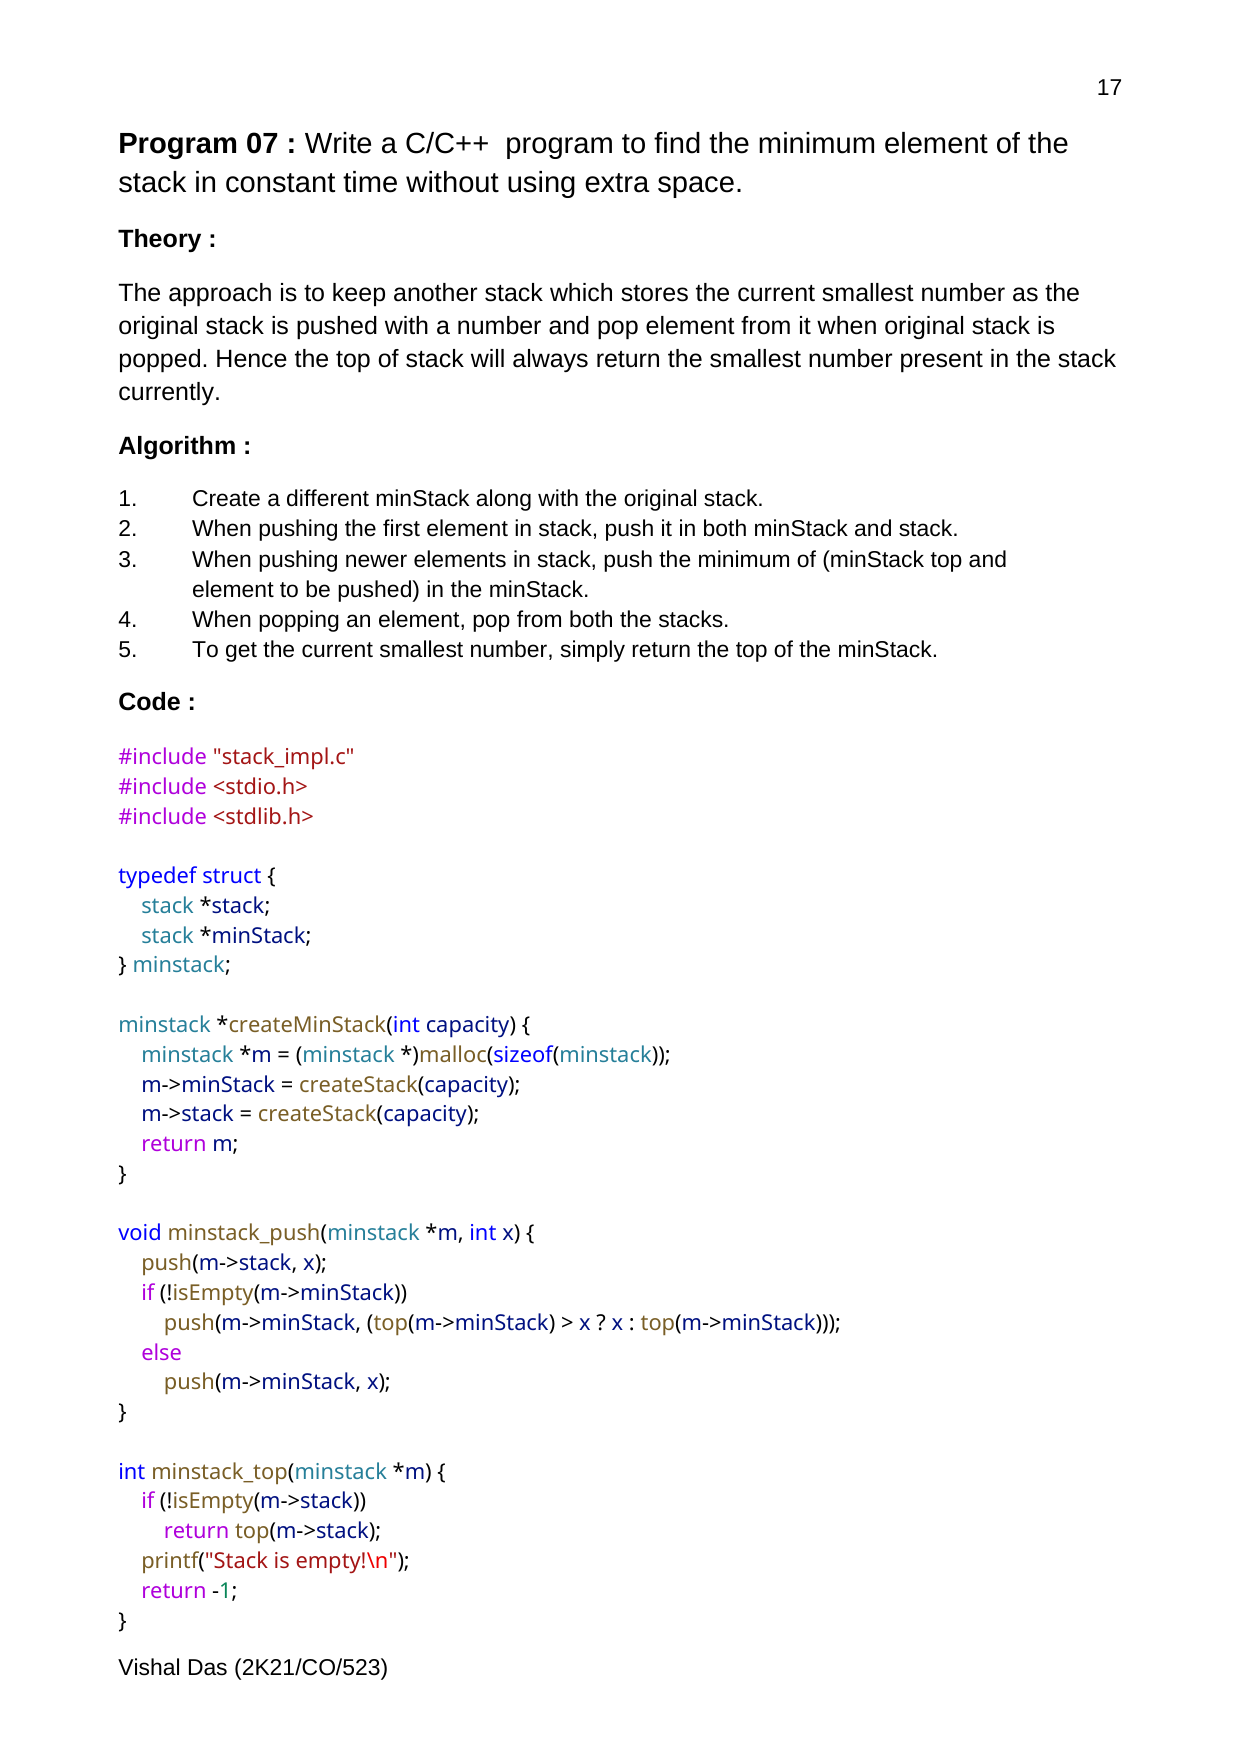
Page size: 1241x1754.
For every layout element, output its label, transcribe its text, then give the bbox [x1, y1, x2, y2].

list To get the current smallest number, simply return the top of the minStack. [118, 636, 1122, 662]
text stack *minStack; [118, 920, 1122, 949]
list When popping an element, pop from both the stacks. [118, 606, 1122, 632]
text return top(m->stack); [118, 1515, 1122, 1545]
text } [118, 1604, 1122, 1634]
text return -1; [118, 1575, 1122, 1604]
text void minstack_push(minstack *m, int x) { [118, 1217, 1122, 1247]
text Code : [118, 687, 1122, 716]
text typedef struct { [118, 860, 1122, 890]
list When pushing the first element in stack, push it in both minStack and stack. [118, 515, 1122, 542]
text push(m->stack, x); [118, 1247, 1122, 1277]
text Program 07 : Write a C/C++ program to find the minimum element of the stack in constant time without using extra space. [118, 127, 1122, 199]
text #include <stdio.h> [118, 771, 1122, 801]
text push(m->minStack, x); [118, 1366, 1122, 1396]
text return m; [118, 1128, 1122, 1158]
text printf("Stack is empty!\n"); [118, 1545, 1122, 1575]
text } [118, 1158, 1122, 1188]
text } [118, 1396, 1122, 1426]
text stack *stack; [118, 890, 1122, 920]
text if (!isEmpty(m->stack)) [118, 1485, 1122, 1515]
text minstack *m = (minstack *)malloc(sizeof(minstack)); [118, 1039, 1122, 1068]
list When pushing newer elements in stack, push the minimum of (minStack top and element to be pushed) in the minStack. [118, 546, 1122, 602]
text Algorithm : [118, 431, 1122, 460]
text int minstack_top(minstack *m) { [118, 1456, 1122, 1485]
text #include <stdlib.h> [118, 801, 1122, 830]
text m->minStack = createStack(capacity); [118, 1068, 1122, 1098]
text else [118, 1337, 1122, 1366]
list Create a different minStack along with the original stack. [118, 485, 1122, 511]
text push(m->minStack, (top(m->minStack) > x ? x : top(m->minStack))); [118, 1307, 1122, 1337]
text } minstack; [118, 949, 1122, 979]
text m->stack = createStack(capacity); [118, 1098, 1122, 1128]
text The approach is to keep another stack which stores the current smallest number as the original stack is pushed with a number and pop element from it when original stack is popped. Hence the top of stack will always return the smallest number present in the stack currently. [118, 278, 1122, 406]
text #include "stack_impl.c" [118, 741, 1122, 771]
text Theory : [118, 224, 1122, 253]
text minstack *createMinStack(int capacity) { [118, 1009, 1122, 1039]
text if (!isEmpty(m->minStack)) [118, 1277, 1122, 1307]
